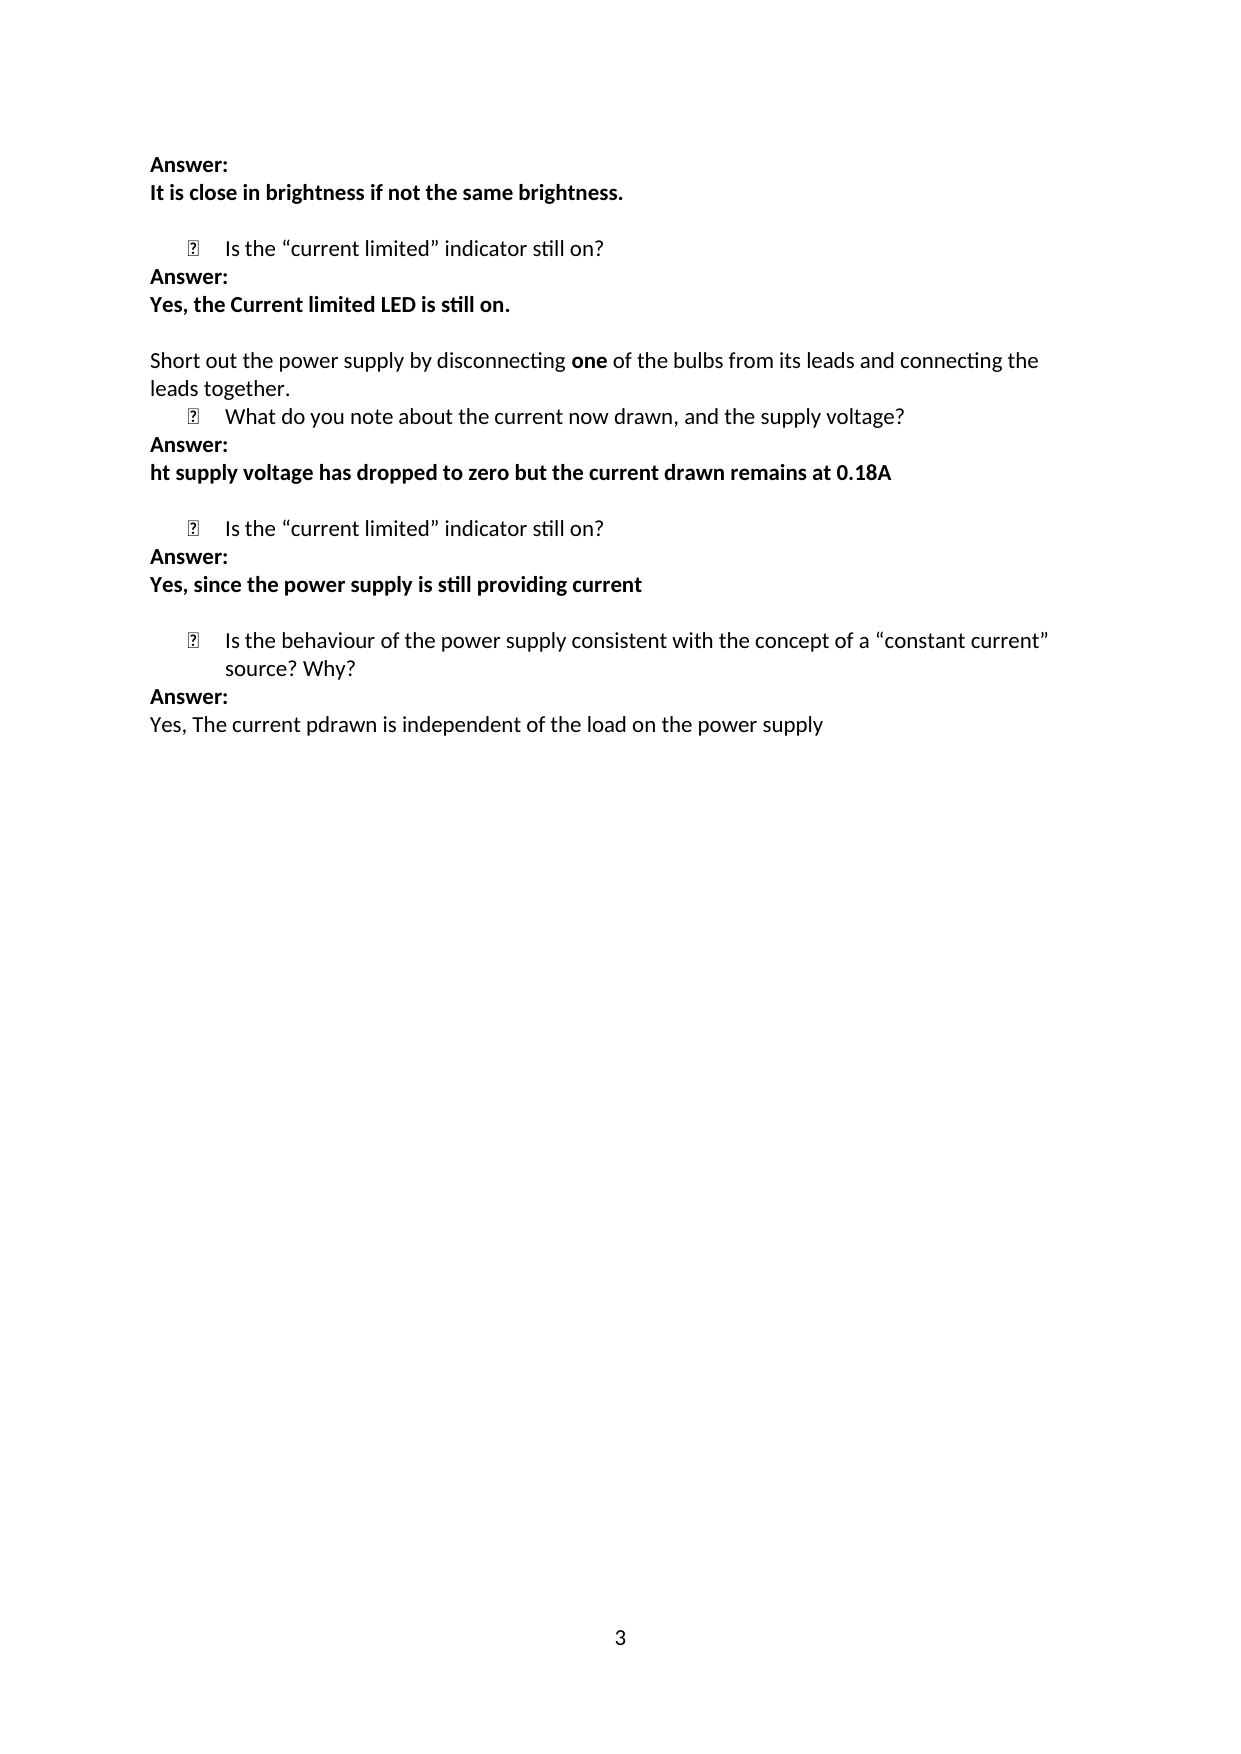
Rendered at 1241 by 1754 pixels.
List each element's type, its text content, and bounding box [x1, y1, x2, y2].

text Short out the power supply by disconnecting one of the bulbs from its leads and connecting the leads together. [150, 346, 1090, 402]
text It is close in brightness if not the same brightness. [150, 178, 1090, 206]
text Answer: [150, 682, 1090, 710]
text Answer: [150, 150, 1090, 178]
text Answer: [150, 262, 1090, 290]
list What do you note about the current now drawn, and the supply voltage? [187, 402, 1090, 430]
text Yes, since the power supply is still providing current [150, 570, 1090, 598]
text Yes, The current pdrawn is independent of the load on the power supply [150, 710, 1090, 738]
text Answer: [150, 430, 1090, 458]
text ht supply voltage has dropped to zero but the current drawn remains at 0.18A [150, 458, 1090, 486]
text Answer: [150, 542, 1090, 570]
list Is the “current limited” indicator still on? [187, 514, 1090, 542]
text Yes, the Current limited LED is still on. [150, 290, 1090, 318]
list Is the “current limited” indicator still on? [187, 234, 1090, 262]
list Is the behaviour of the power supply consistent with the concept of a “constant current” source? Why? [187, 626, 1090, 682]
